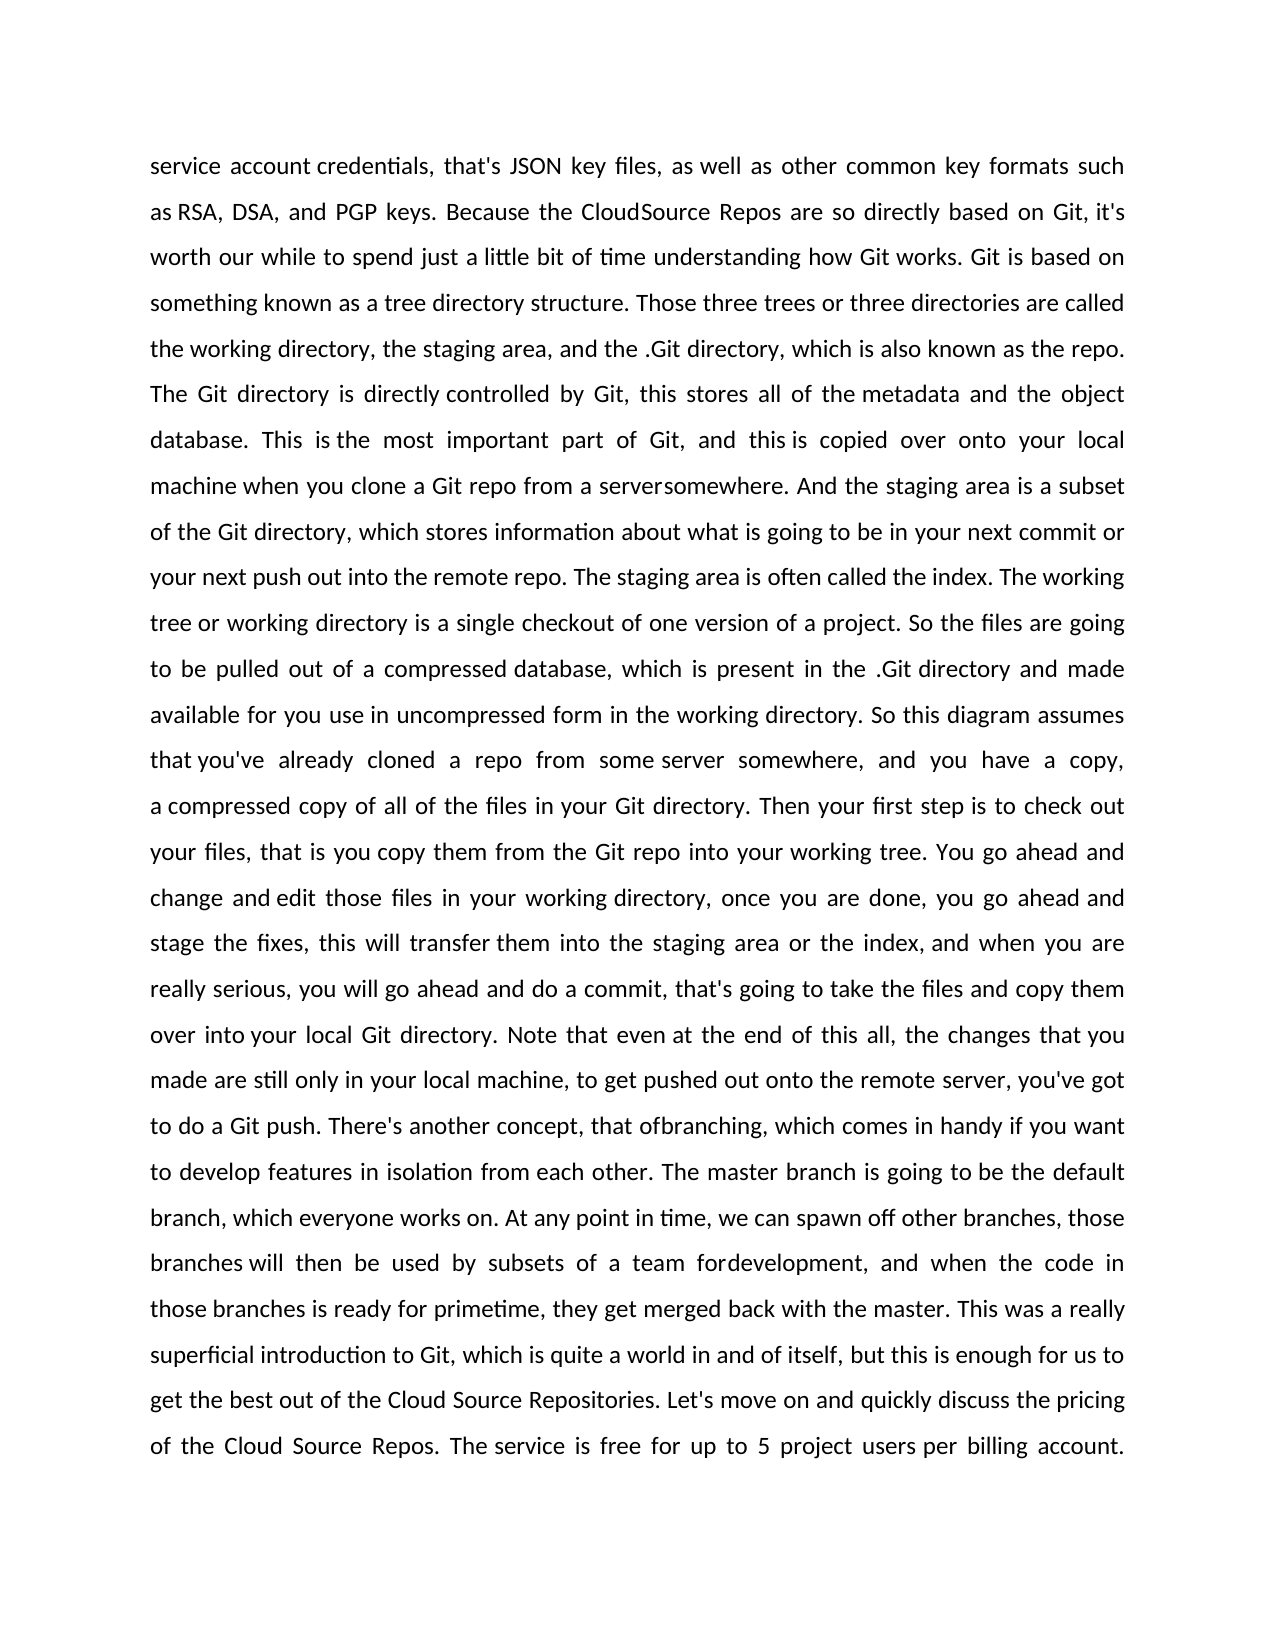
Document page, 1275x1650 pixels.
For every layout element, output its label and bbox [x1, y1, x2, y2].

text [150, 150, 1125, 1461]
